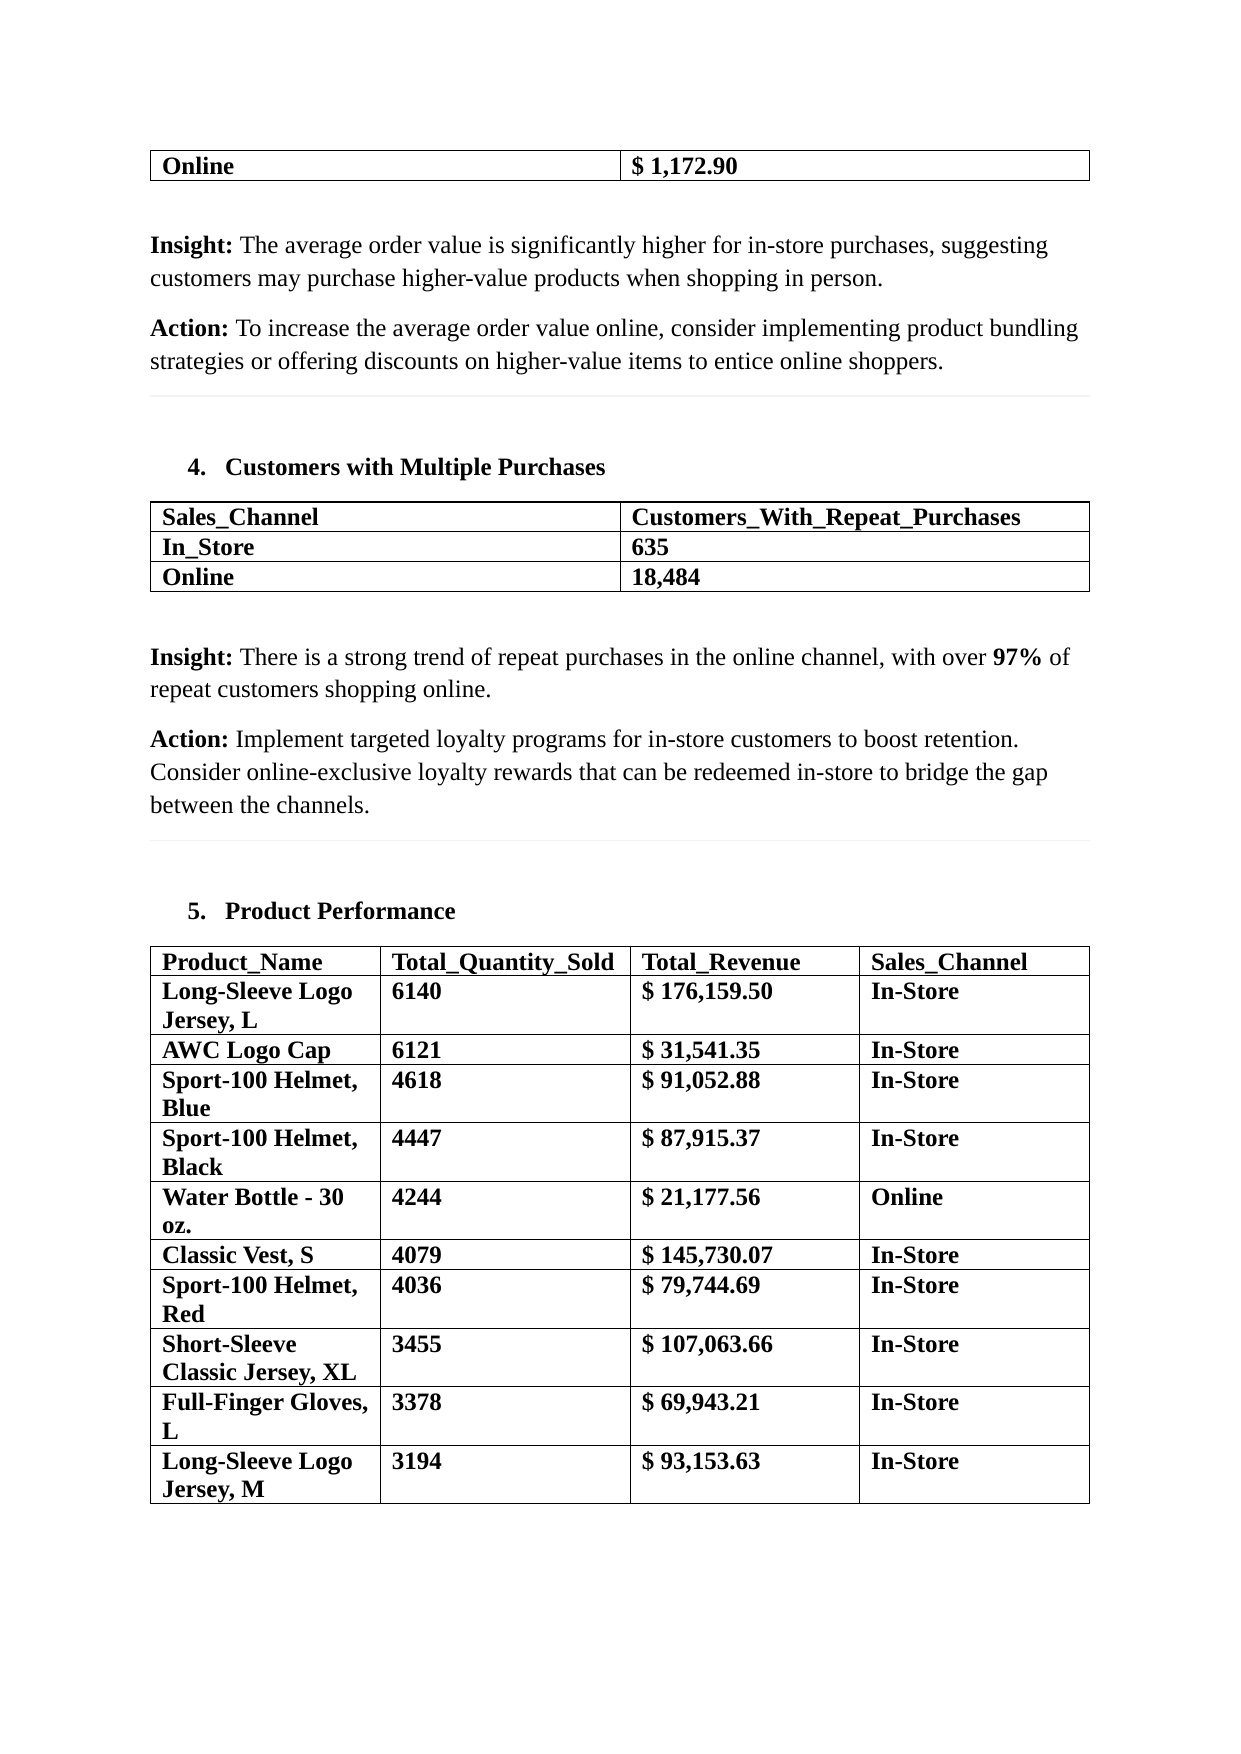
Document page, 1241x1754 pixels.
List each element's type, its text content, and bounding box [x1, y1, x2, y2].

table_cell $ 93,153.63 [631, 1446, 859, 1503]
table_cell Long-Sleeve Logo Jersey, L [151, 976, 380, 1034]
text Insight: There is a strong trend of repeat purchases in the online channel, with over 97% of repeat customers shopping online. [150, 642, 1090, 703]
table_cell Sport-100 Helmet, Blue [151, 1065, 380, 1122]
table_cell Full-Finger Gloves, L [151, 1387, 380, 1445]
table_cell $ 69,943.21 [631, 1387, 859, 1445]
table_cell 18,484 [621, 562, 1089, 591]
table_cell $ 21,177.56 [631, 1182, 859, 1239]
table_cell Short-Sleeve Classic Jersey, XL [151, 1329, 380, 1386]
table_header Total_Revenue [631, 947, 859, 975]
table_cell In-Store [860, 1387, 1089, 1445]
table_cell Long-Sleeve Logo Jersey, M [151, 1446, 380, 1503]
table_cell Online [151, 151, 620, 180]
list Product Performance [187, 896, 1090, 924]
table_cell 4079 [381, 1240, 630, 1269]
table_cell 4447 [381, 1123, 630, 1181]
table_cell $ 79,744.69 [631, 1270, 859, 1328]
table_cell In-Store [860, 1240, 1089, 1269]
table_cell $ 1,172.90 [621, 151, 1089, 180]
list Customers with Multiple Purchases [187, 452, 1090, 481]
table_cell Water Bottle - 30 oz. [151, 1182, 380, 1239]
table_cell 6140 [381, 976, 630, 1034]
table_header Product_Name [151, 947, 380, 975]
table_cell Online [151, 562, 620, 591]
table_cell Online [860, 1182, 1089, 1239]
table_cell 3378 [381, 1387, 630, 1445]
table_cell Sport-100 Helmet, Red [151, 1270, 380, 1328]
table_cell In-Store [860, 1270, 1089, 1328]
text Action: To increase the average order value online, consider implementing product bundling strategies or offering discounts on higher-value items to entice online shoppers. [150, 313, 1090, 375]
table_cell Sport-100 Helmet, Black [151, 1123, 380, 1181]
table_cell $ 31,541.35 [631, 1035, 859, 1064]
table_cell In-Store [860, 1065, 1089, 1122]
table_cell $ 145,730.07 [631, 1240, 859, 1269]
table_cell In-Store [860, 1329, 1089, 1386]
text Action: Implement targeted loyalty programs for in-store customers to boost retention. Consider online-exclusive loyalty rewards that can be redeemed in-store to bridge the gap between the channels. [150, 724, 1090, 819]
table_header Sales_Channel [151, 503, 620, 531]
table_cell $ 87,915.37 [631, 1123, 859, 1181]
table_cell In_Store [151, 532, 620, 561]
table_cell 3455 [381, 1329, 630, 1386]
table_cell 4618 [381, 1065, 630, 1122]
text Insight: The average order value is significantly higher for in-store purchases, suggesting customers may purchase higher-value products when shopping in person. [150, 231, 1090, 292]
table_cell 4036 [381, 1270, 630, 1328]
table_cell $ 176,159.50 [631, 976, 859, 1034]
table_cell In-Store [860, 1446, 1089, 1503]
table_cell Classic Vest, S [151, 1240, 380, 1269]
table_header Sales_Channel [860, 947, 1089, 975]
table_cell In-Store [860, 976, 1089, 1034]
table_cell $ 91,052.88 [631, 1065, 859, 1122]
table_header Customers_With_Repeat_Purchases [621, 503, 1089, 531]
table_header Total_Quantity_Sold [381, 947, 630, 975]
table_cell 4244 [381, 1182, 630, 1239]
table_cell 635 [621, 532, 1089, 561]
table_cell AWC Logo Cap [151, 1035, 380, 1064]
table_cell In-Store [860, 1123, 1089, 1181]
table_cell 3194 [381, 1446, 630, 1503]
table_cell $ 107,063.66 [631, 1329, 859, 1386]
table_cell In-Store [860, 1035, 1089, 1064]
table_cell 6121 [381, 1035, 630, 1064]
